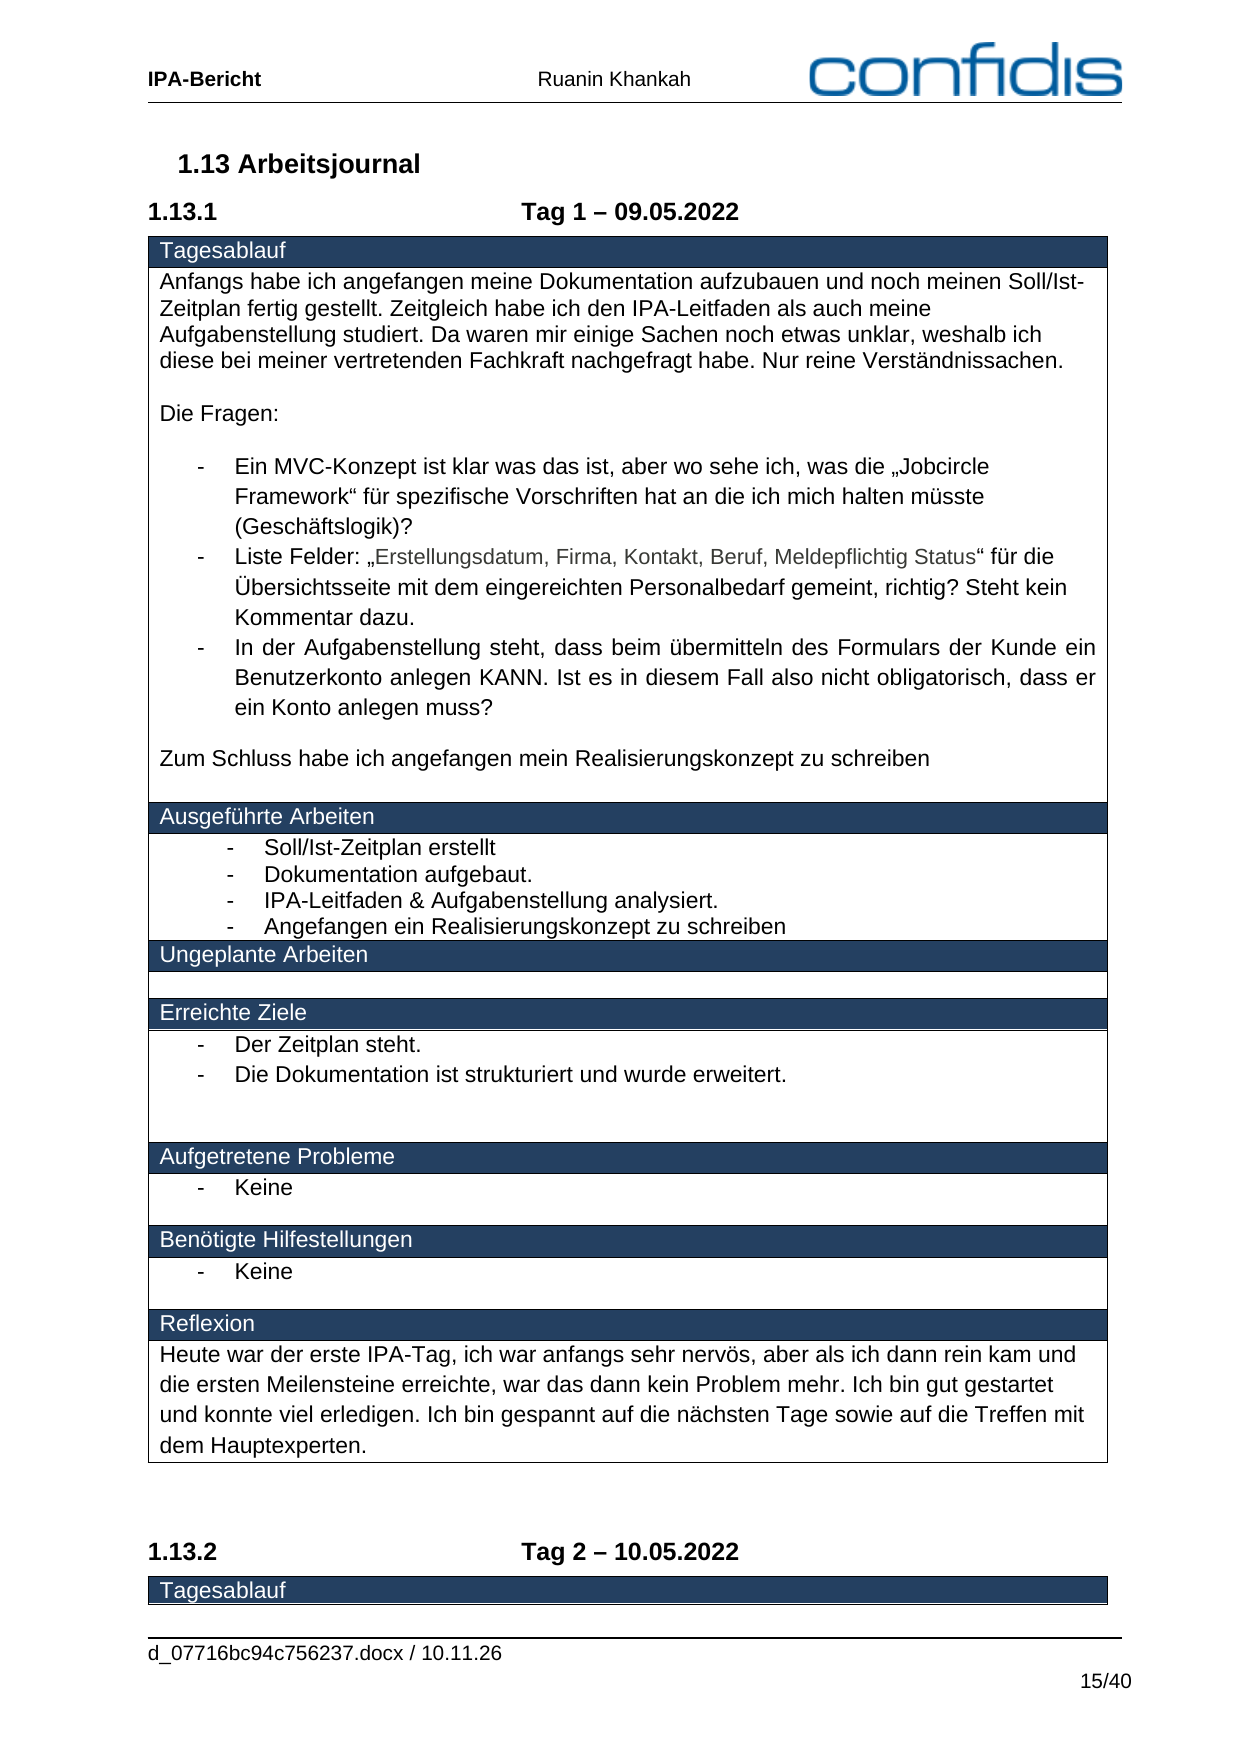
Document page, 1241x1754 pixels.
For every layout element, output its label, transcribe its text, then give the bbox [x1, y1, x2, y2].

table_cell [149, 972, 1107, 998]
table_cell Keine [149, 1174, 1107, 1225]
table_cell Heute war der erste IPA-Tag, ich war anfangs sehr nervös, aber als ich dann rein kam und die ersten Meilensteine erreichte, war das dann kein Problem mehr. Ich bin gut gestartet und konnte viel erledigen. Ich bin gespannt auf die nächsten Tage sowie auf die Treffen mit dem Hauptexperten. [149, 1341, 1107, 1462]
subtitle Tag 2 – 10.05.2022 [148, 1537, 1122, 1566]
table_header Tagesablauf [149, 1577, 1107, 1603]
table_cell Soll/Ist-Zeitplan erstellt Dokumentation aufgebaut. IPA-Leitfaden & Aufgabenstellung analysiert. Angefangen ein Realisierungskonzept zu schreiben [149, 834, 1107, 939]
subtitle Arbeitsjournal [177, 148, 1122, 179]
table_cell Ungeplante Arbeiten [149, 941, 1107, 971]
picture [809, 42, 1123, 96]
table_cell Der Zeitplan steht. Die Dokumentation ist strukturiert und wurde erweitert. [149, 1031, 1107, 1142]
table_cell Reflexion [149, 1310, 1107, 1340]
table_header Tagesablauf [149, 237, 1107, 267]
table_cell Anfangs habe ich angefangen meine Dokumentation aufzubauen und noch meinen Soll/Ist-Zeitplan fertig gestellt. Zeitgleich habe ich den IPA-Leitfaden als auch meine Aufgabenstellung studiert. Da waren mir einige Sachen noch etwas unklar, weshalb ich diese bei meiner vertretenden Fachkraft nachgefragt habe. Nur reine Verständnissachen. Die Fragen: Ein MVC-Konzept ist klar was das ist, aber wo sehe ich, was die „Jobcircle Framework“ für spezifische Vorschriften hat an die ich mich halten müsste (Geschäftslogik)? Liste Felder: „Erstellungsdatum, Firma, Kontakt, Beruf, Meldepflichtig Status“ für die Übersichtsseite mit dem eingereichten Personalbedarf gemeint, richtig? Steht kein Kommentar dazu. In der Aufgabenstellung steht, dass beim übermitteln des Formulars der Kunde ein Benutzerkonto anlegen KANN. Ist es in diesem Fall also nicht obligatorisch, dass er ein Konto anlegen muss? Zum Schluss habe ich angefangen mein Realisierungskonzept zu schreiben [149, 268, 1107, 802]
table_cell Aufgetretene Probleme [149, 1143, 1107, 1173]
table_cell Erreichte Ziele [149, 999, 1107, 1029]
table_cell Keine [149, 1258, 1107, 1309]
table_cell Benötigte Hilfestellungen [149, 1226, 1107, 1257]
table_cell Ausgeführte Arbeiten [149, 803, 1107, 833]
subtitle Tag 1 – 09.05.2022 [148, 197, 1122, 225]
